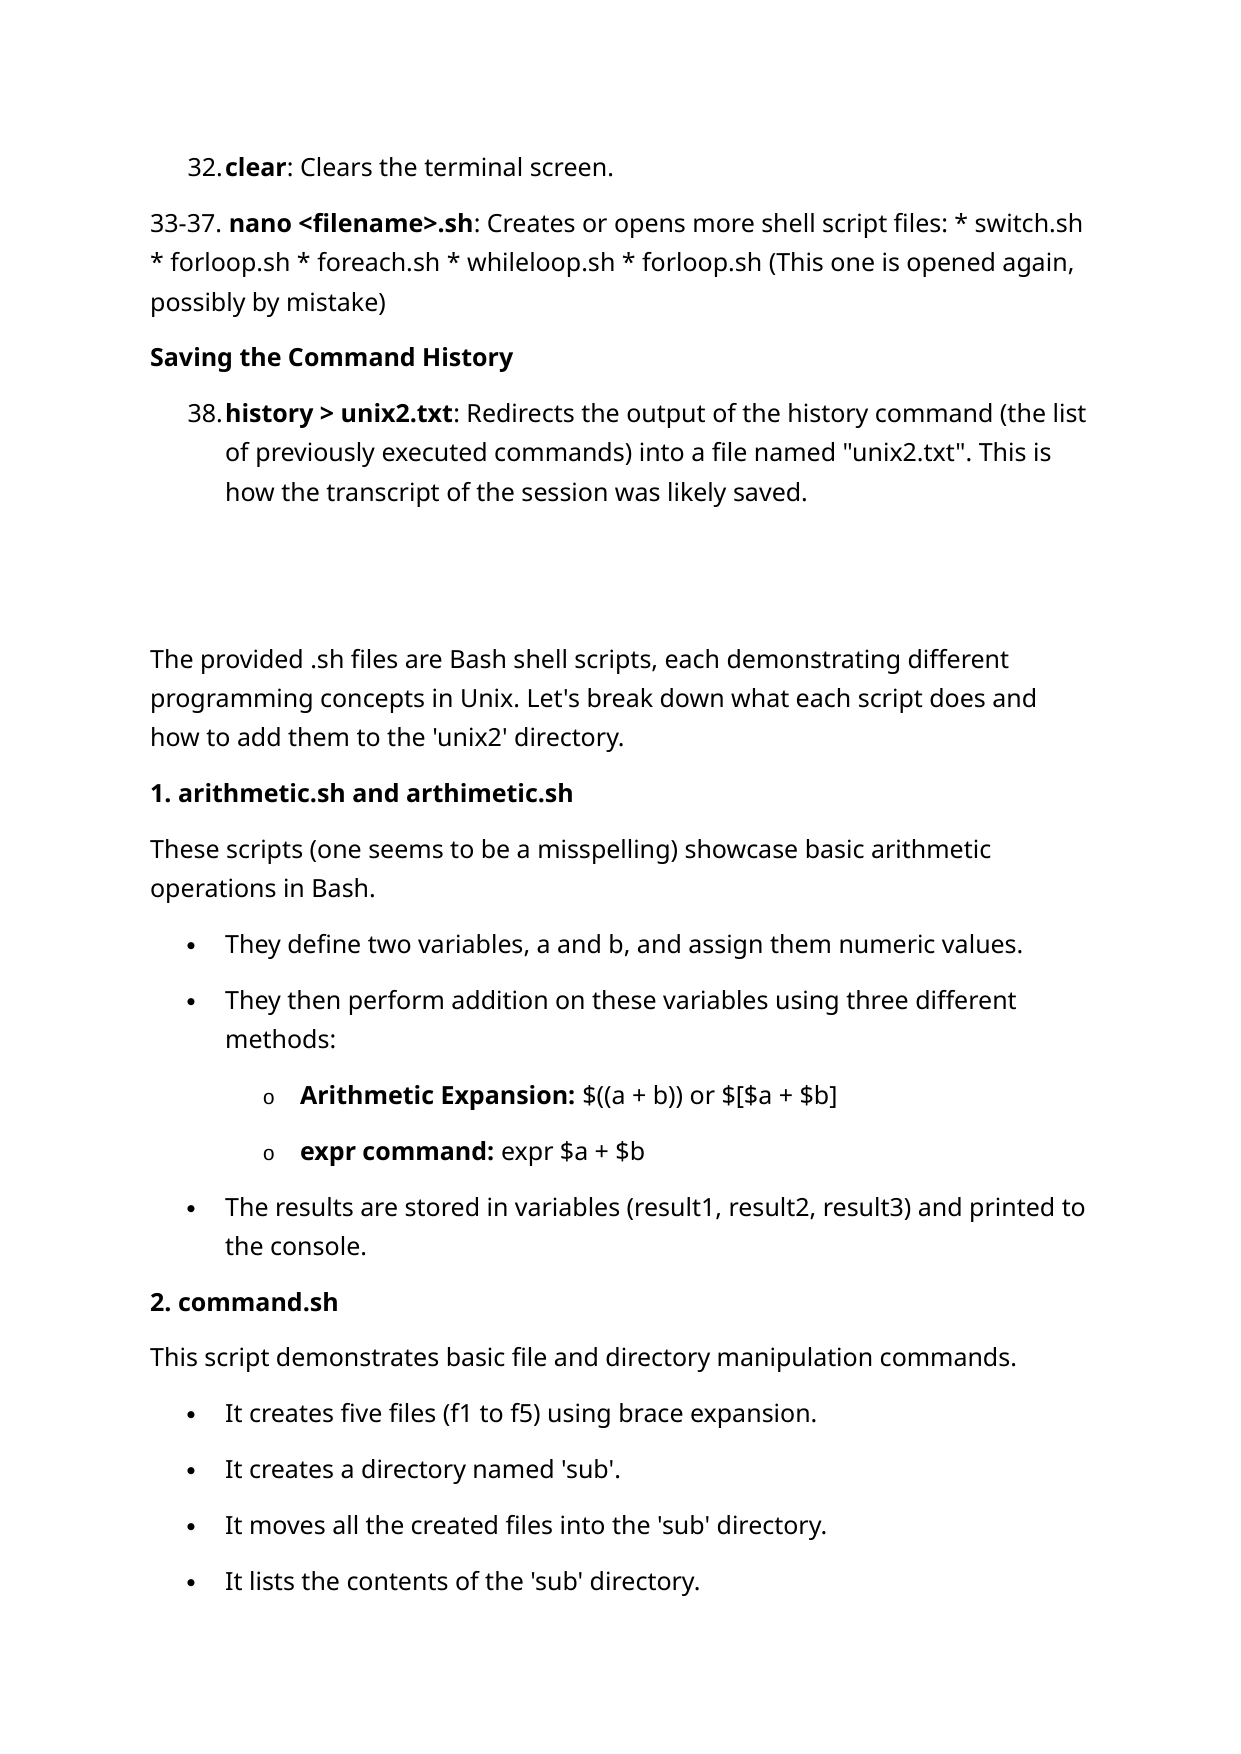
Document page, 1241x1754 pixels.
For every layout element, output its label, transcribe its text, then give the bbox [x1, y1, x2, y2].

list clear: Clears the terminal screen. [187, 150, 1090, 184]
list The results are stored in variables (result1, result2, result3) and printed to the console. [187, 1189, 1090, 1262]
text The provided .sh files are Bash shell scripts, each demonstrating different programming concepts in Unix. Let's break down what each script does and how to add them to the 'unix2' directory. [150, 642, 1090, 754]
text These scripts (one seems to be a misspelling) showcase basic arithmetic operations in Bash. [150, 832, 1090, 905]
list Arithmetic Expansion: $((a + b)) or $[$a + $b] [262, 1077, 1090, 1112]
list They define two variables, a and b, and assign them numeric values. [187, 927, 1090, 961]
text Saving the Command History [150, 340, 1090, 374]
list It creates a directory named 'sub'. [187, 1452, 1090, 1486]
list It creates five files (f1 to f5) using brace expansion. [187, 1396, 1090, 1430]
text 33-37. nano <filename>.sh: Creates or opens more shell script files: * switch.sh * forloop.sh * foreach.sh * whileloop.sh * forloop.sh (This one is opened again, possibly by mistake) [150, 206, 1090, 318]
list expr command: expr $a + $b [262, 1133, 1090, 1167]
list history > unix2.txt: Redirects the output of the history command (the list of previously executed commands) into a file named "unix2.txt". This is how the transcript of the session was likely saved. [187, 396, 1090, 508]
text 2. command.sh [150, 1284, 1090, 1318]
list They then perform addition on these variables using three different methods: [187, 982, 1090, 1056]
list It moves all the created files into the 'sub' directory. [187, 1507, 1090, 1542]
text 1. arithmetic.sh and arthimetic.sh [150, 776, 1090, 810]
list It lists the contents of the 'sub' directory. [187, 1563, 1090, 1597]
text This script demonstrates basic file and directory manipulation commands. [150, 1340, 1090, 1374]
